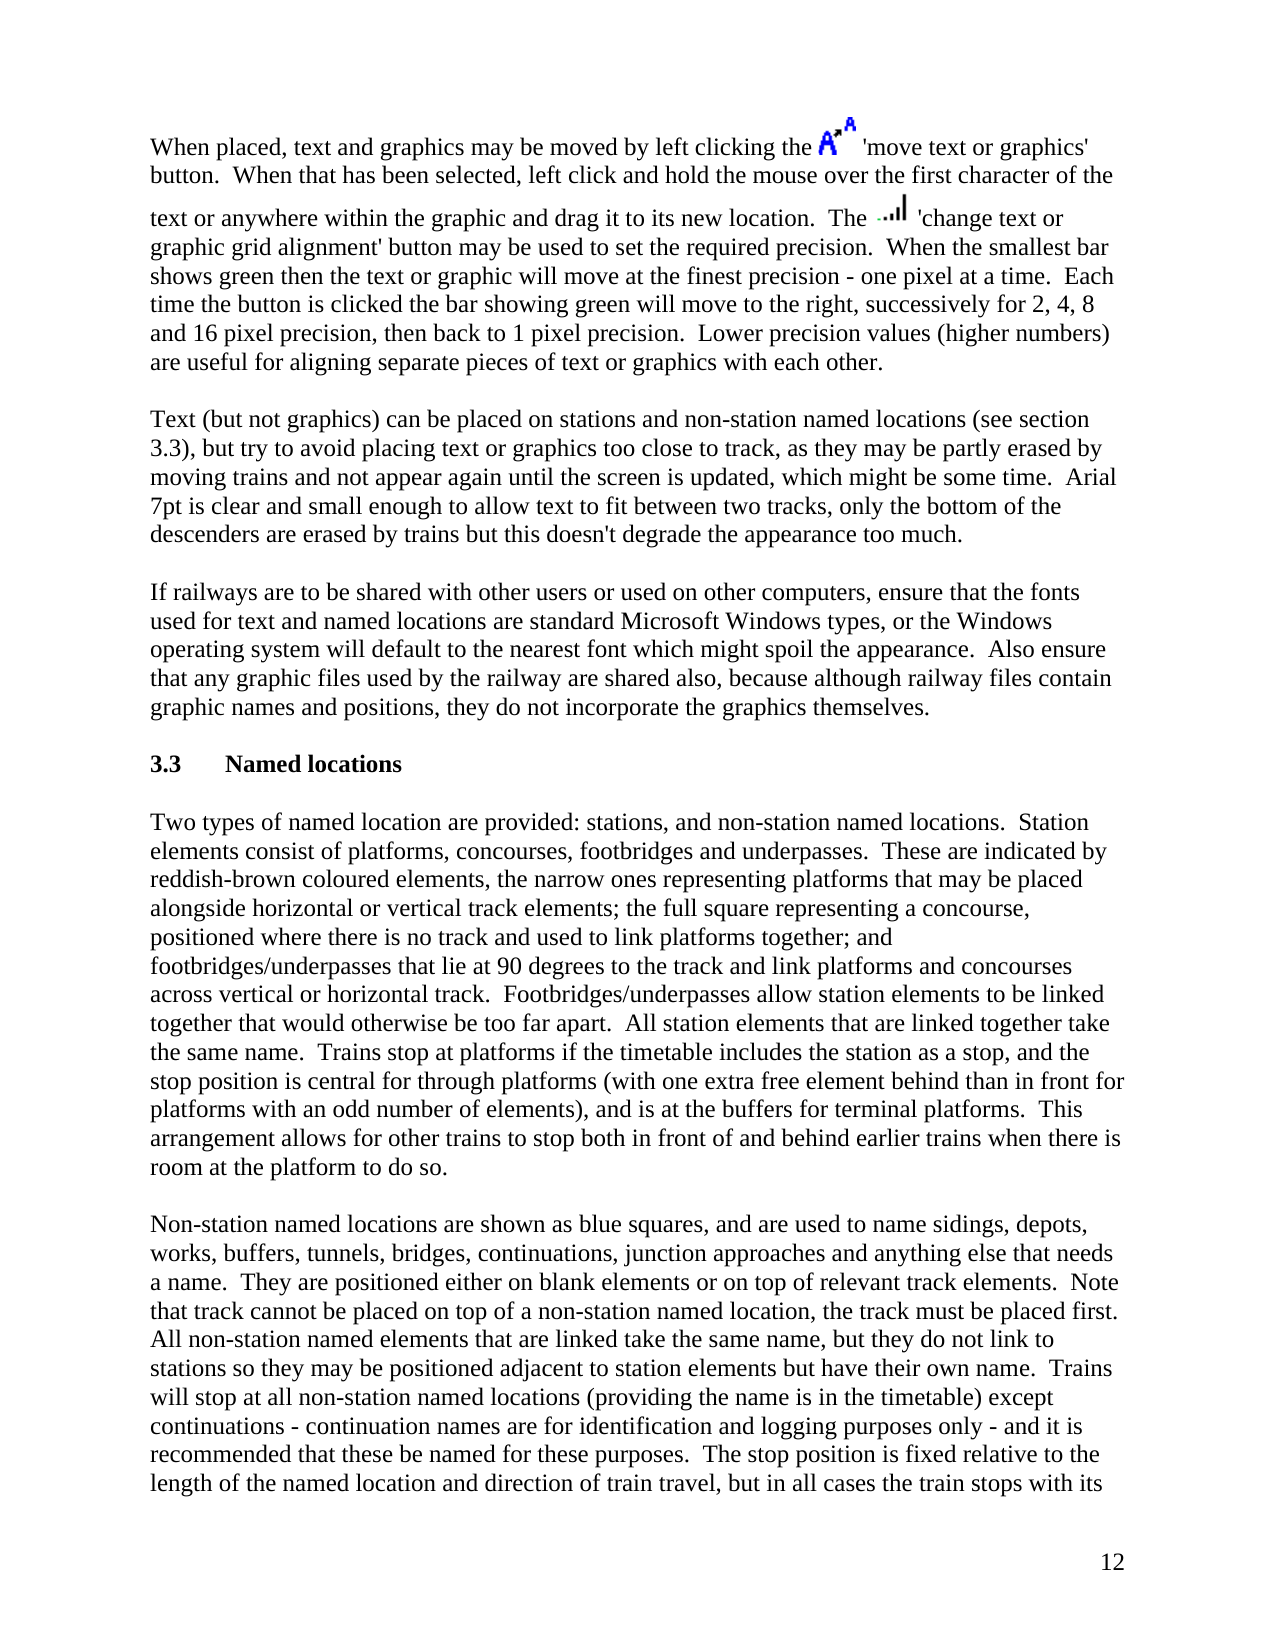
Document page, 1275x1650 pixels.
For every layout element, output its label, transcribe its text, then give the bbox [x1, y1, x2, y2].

picture [818, 117, 856, 155]
text Text (but not graphics) can be placed on stations and non-station named locations (see section 3.3), but try to avoid placing text or graphics too close to track, as they may be partly erased by moving trains and not appear again until the screen is updated, which might be some time. Arial 7pt is clear and small enough to allow text to fit between two tracks, only the bottom of the descenders are erased by trains but this doesn't degrade the appearance too much. [150, 404, 1125, 548]
text If railways are to be shared with other users or used on other computers, ensure that the fonts used for text and named locations are standard Microsoft Windows types, or the Windows operating system will default to the nearest font which might spoil the appearance. Also ensure that any graphic files used by the railway are shared also, because although railway files contain graphic names and positions, they do not incorporate the graphics themselves. [150, 577, 1125, 721]
text Two types of named location are provided: stations, and non-station named locations. Station elements consist of platforms, concourses, footbridges and underpasses. These are indicated by reddish-brown coloured elements, the narrow ones representing platforms that may be placed alongside horizontal or vertical track elements; the full square representing a concourse, positioned where there is no track and used to link platforms together; and footbridges/underpasses that lie at 90 degrees to the track and link platforms and concourses across vertical or horizontal track. Footbridges/underpasses allow station elements to be linked together that would otherwise be too far apart. All station elements that are linked together take the same name. Trains stop at platforms if the timetable includes the station as a stop, and the stop position is central for through platforms (with one extra free element behind than in front for platforms with an odd number of elements), and is at the buffers for terminal platforms. This arrangement allows for other trains to stop both in front of and behind earlier trains when there is room at the platform to do so. [150, 807, 1125, 1181]
text 3.3 Named locations [150, 749, 1125, 778]
picture [873, 189, 911, 227]
text When placed, text and graphics may be moved by left clicking the 'move text or graphics' button. When that has been selected, left click and hold the mouse over the first character of the text or anywhere within the graphic and drag it to its new location. The 'change text or graphic grid alignment' button may be used to set the required precision. When the smallest bar shows green then the text or graphic will move at the finest precision - one pixel at a time. Each time the button is clicked the bar showing green will move to the right, successively for 2, 4, 8 and 16 pixel precision, then back to 1 pixel precision. Lower precision values (higher numbers) are useful for aligning separate pieces of text or graphics with each other. [150, 117, 1125, 376]
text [150, 1209, 1125, 1497]
